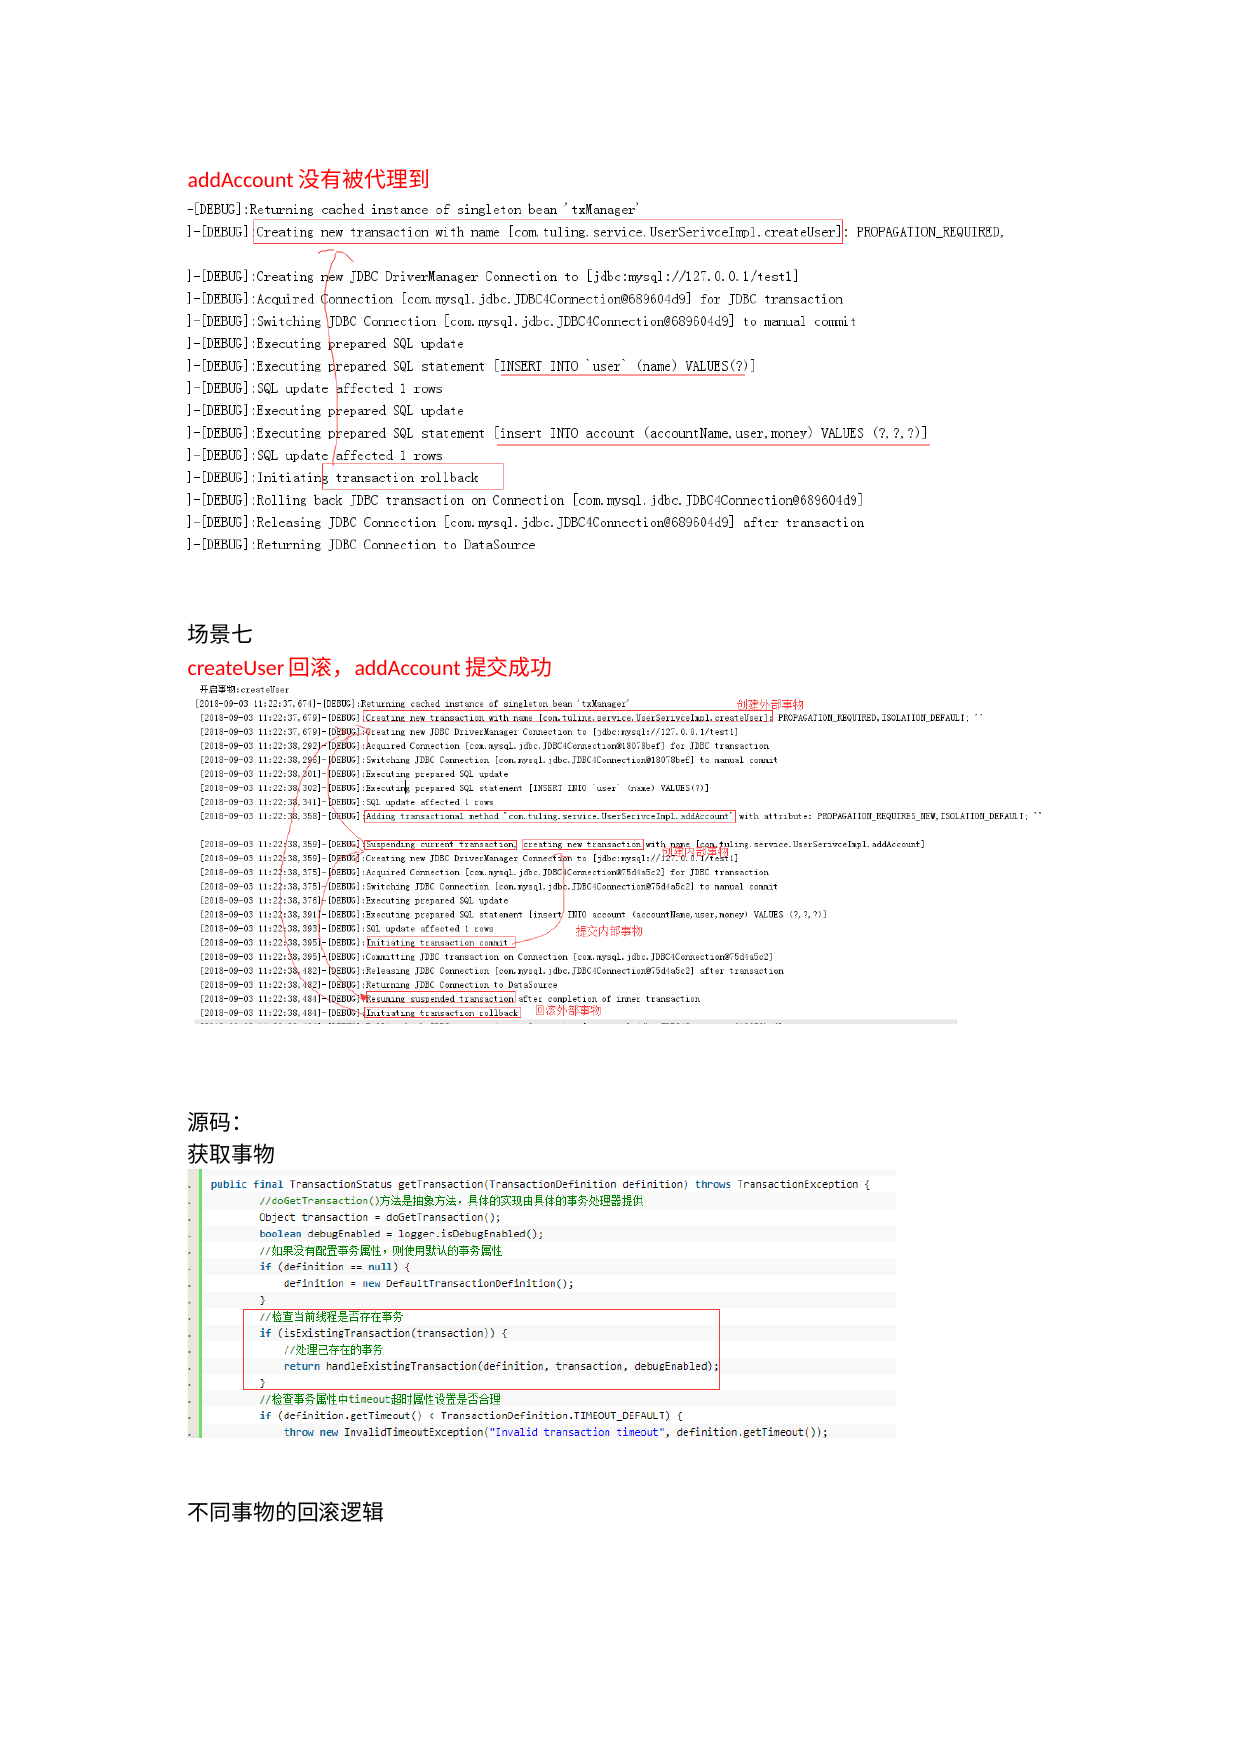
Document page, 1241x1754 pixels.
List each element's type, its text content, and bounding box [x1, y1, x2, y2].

text 源码： [187, 1104, 1053, 1137]
picture [187, 194, 1053, 565]
text createUser回滚，addAccount提交成功 [187, 649, 1053, 682]
text 不同事物的回滚逻辑 [187, 1494, 1053, 1527]
text 场景七 [187, 617, 1053, 649]
picture [187, 1169, 896, 1438]
picture [187, 682, 1053, 1024]
text 获取事物 [187, 1137, 1053, 1169]
text addAccount 没有被代理到 [187, 162, 1053, 194]
